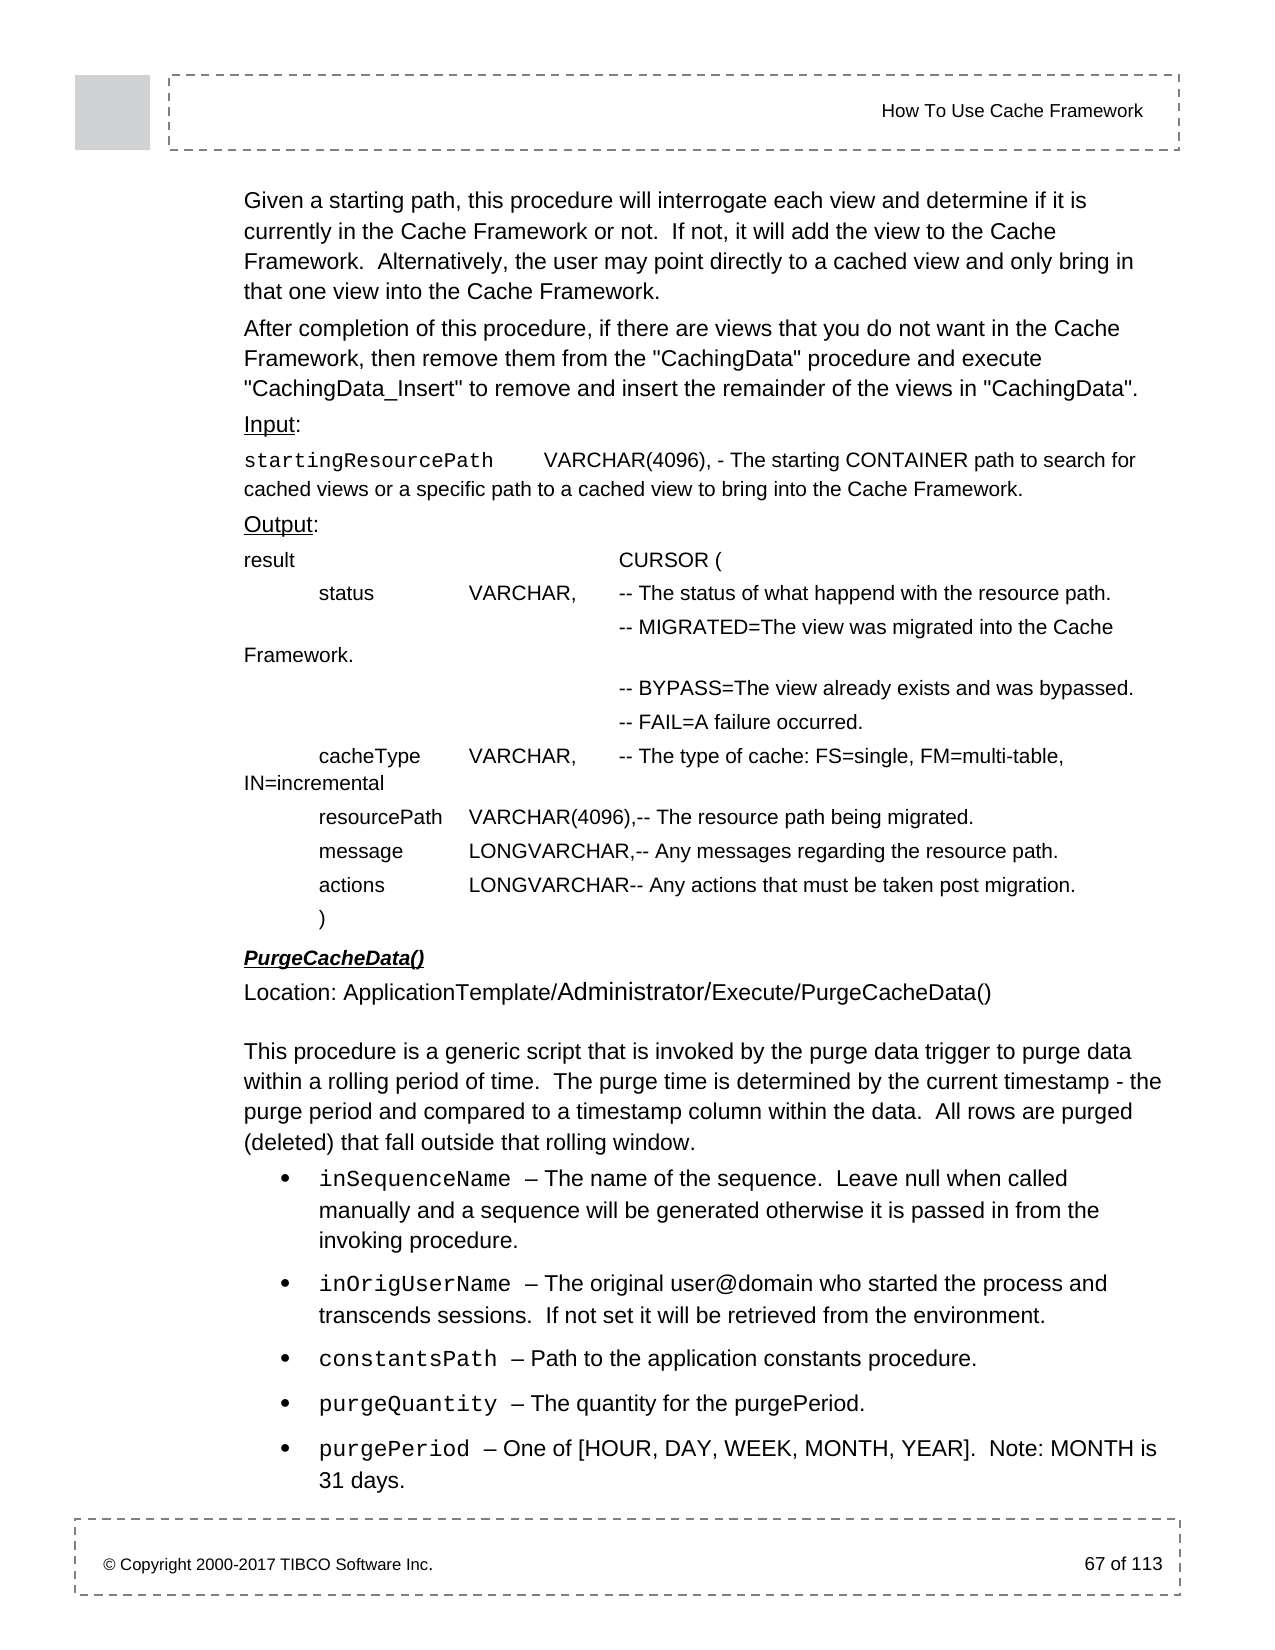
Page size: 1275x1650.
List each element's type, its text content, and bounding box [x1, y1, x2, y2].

text Input: [244, 411, 1162, 438]
list constantsPath – Path to the application constants procedure. [281, 1345, 1161, 1373]
list purgePeriod – One of [HOUR, DAY, WEEK, MONTH, YEAR]. Note: MONTH is 31 days. [281, 1435, 1161, 1493]
subtitle PurgeCacheData() [244, 946, 1162, 970]
text result CURSOR ( [244, 547, 1162, 571]
list inOrigUserName – The original user@domain who started the process and transcends sessions. If not set it will be retrieved from the environment. [281, 1270, 1161, 1328]
text -- BYPASS=The view already exists and was bypassed. [244, 676, 1162, 700]
list inSequenceName – The name of the sequence. Leave null when called manually and a sequence will be generated otherwise it is passed in from the invoking procedure. [281, 1165, 1161, 1254]
text -- MIGRATED=The view was migrated into the Cache Framework. [244, 615, 1162, 666]
text startingResourcePath VARCHAR(4096), - The starting CONTAINER path to search for cached views or a specific path to a cached view to bring into the Cache Framework. [244, 448, 1162, 501]
text message LONGVARCHAR,-- Any messages regarding the resource path. [244, 839, 1162, 863]
text actions LONGVARCHAR-- Any actions that must be taken post migration. [244, 872, 1162, 896]
text Given a starting path, this procedure will interrogate each view and determine if it is currently in the Cache Framework or not. If not, it will add the view to the Cache Framework. Alternatively, the user may point directly to a cached view and only bring in that one view into the Cache Framework. [244, 187, 1162, 304]
text resourcePath VARCHAR(4096),-- The resource path being migrated. [244, 805, 1162, 829]
text Output: [244, 511, 1162, 537]
text status VARCHAR, -- The status of what happend with the resource path. [244, 581, 1162, 605]
list purgeQuantity – The quantity for the purgePeriod. [281, 1390, 1161, 1418]
text Location: ApplicationTemplate/Administrator/Execute/PurgeCacheData() [244, 976, 1162, 1005]
text After completion of this procedure, if there are views that you do not want in the Cache Framework, then remove them from the "CachingData" procedure and execute "CachingData_Insert" to remove and insert the remainder of the views in "CachingData". [244, 314, 1162, 401]
text This procedure is a generic script that is invoked by the purge data trigger to purge data within a rolling period of time. The purge time is determined by the current timestamp - the purge period and compared to a timestamp column within the data. All rows are purged (deleted) that fall outside that rolling window. [244, 1038, 1162, 1155]
text ) [244, 906, 1162, 930]
text cacheType VARCHAR, -- The type of cache: FS=single, FM=multi-table, IN=incremental [244, 744, 1162, 795]
text -- FAIL=A failure occurred. [244, 710, 1162, 734]
